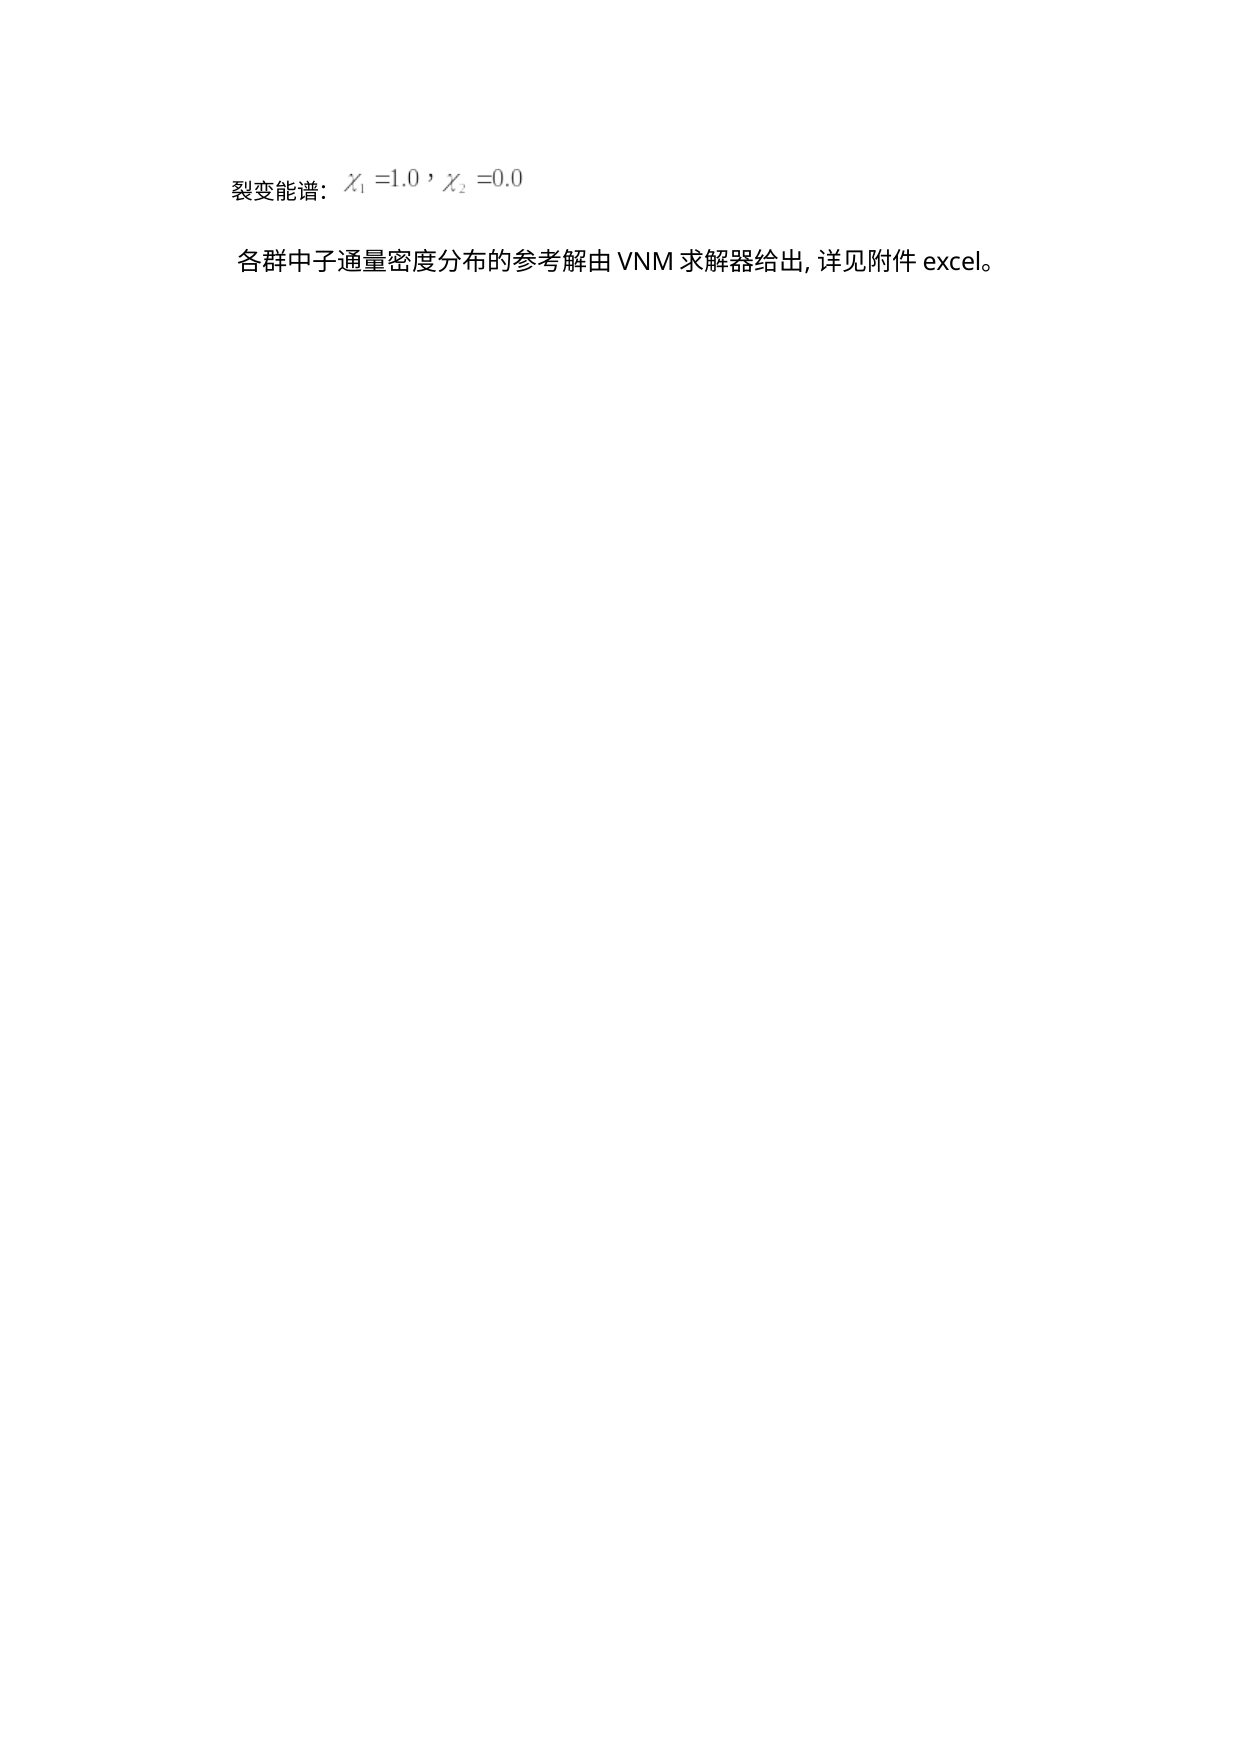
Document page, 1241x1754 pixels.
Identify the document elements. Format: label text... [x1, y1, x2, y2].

text 裂变能谱： [187, 162, 1053, 227]
text 各群中子通量密度分布的参考解由VNM求解器给出, 详见附件excel。 [187, 227, 1053, 292]
